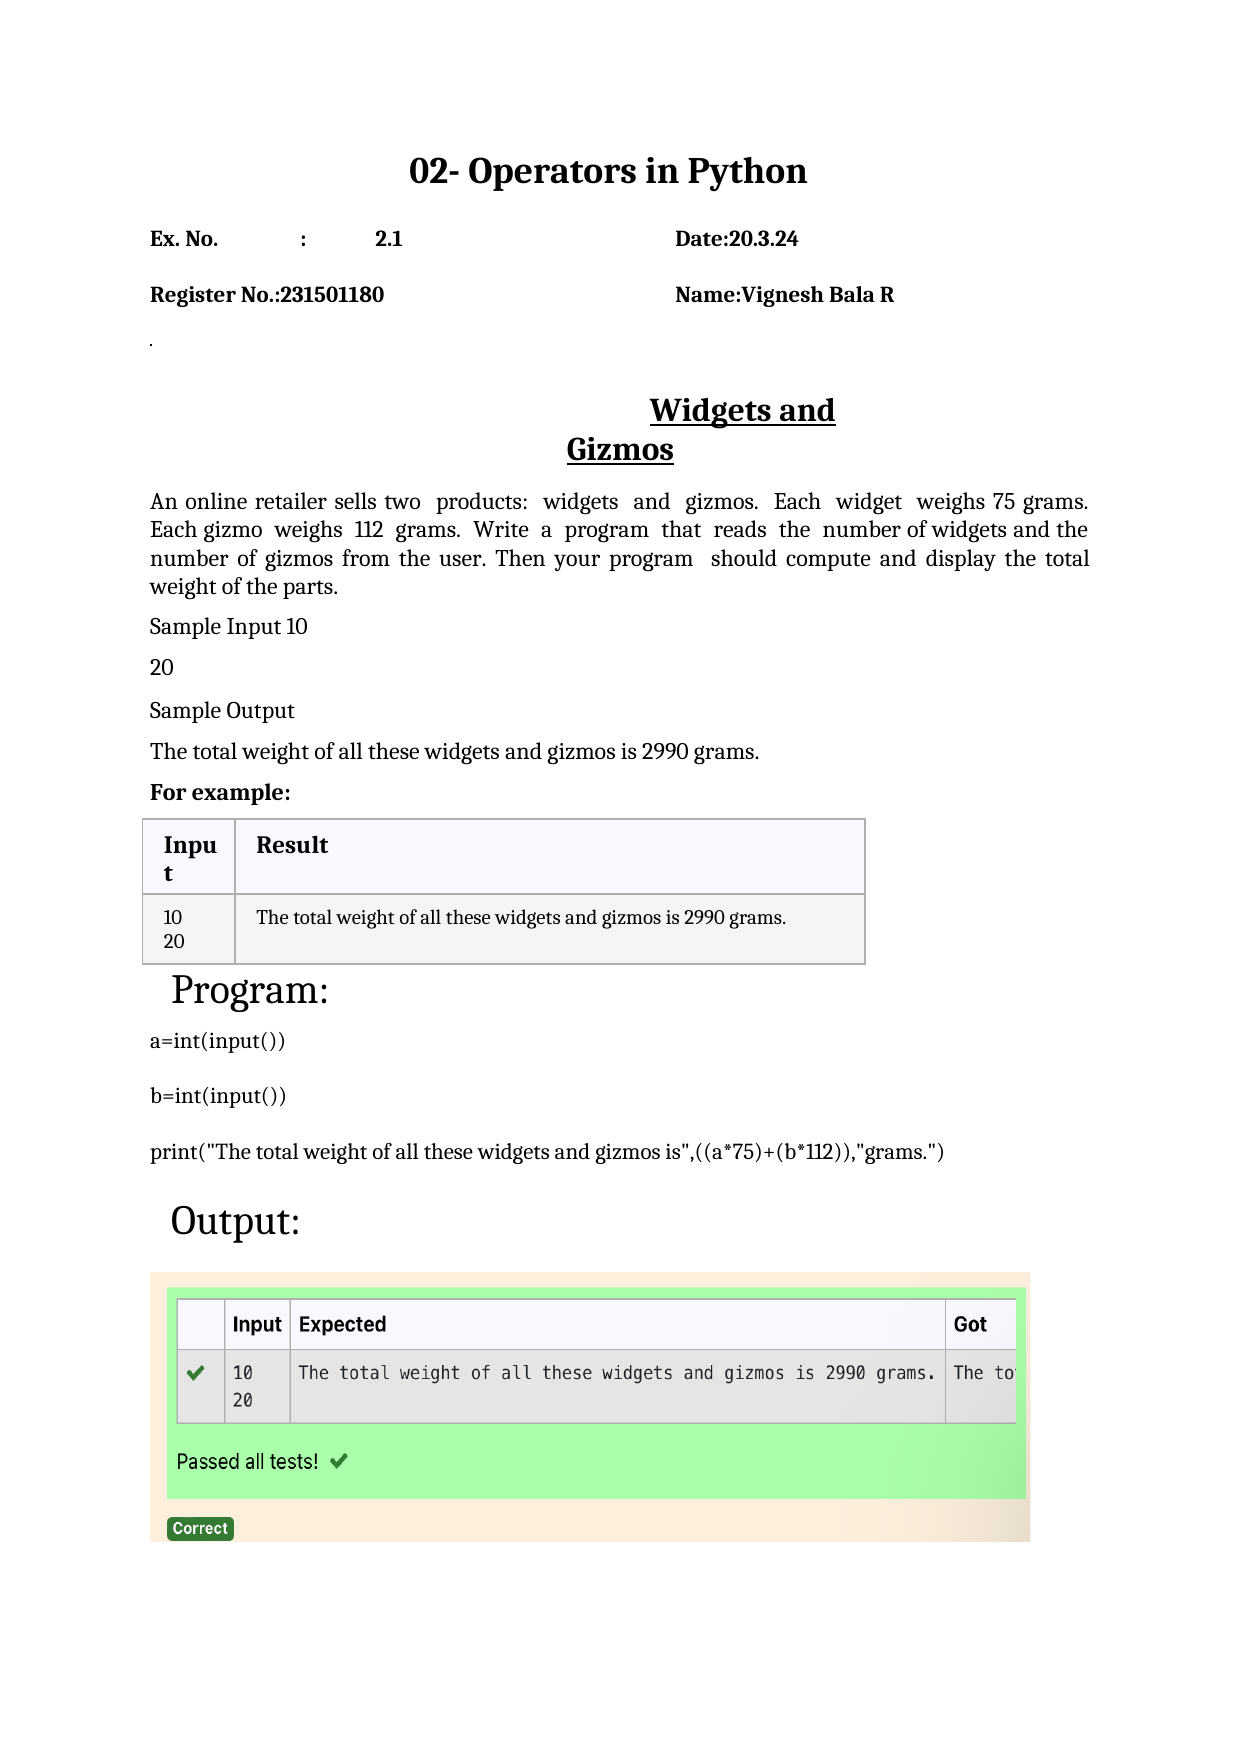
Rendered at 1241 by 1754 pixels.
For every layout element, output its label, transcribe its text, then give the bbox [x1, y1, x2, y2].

subtitle Widgets and Gizmos [374, 392, 867, 468]
table_cell The total weight of all these widgets and gizmos is 2990 grams. [236, 895, 864, 963]
table_cell 10 20 [143, 895, 234, 963]
text Register No.:231501180 Name:Vignesh Bala R [150, 281, 1136, 308]
table_header Input [143, 820, 234, 893]
text Sample Input 10 [150, 613, 327, 641]
subtitle Program: [150, 966, 1136, 1014]
text For example: [150, 779, 1136, 806]
subtitle Output: [150, 1197, 1136, 1244]
table_header Result [236, 820, 864, 893]
text print("The total weight of all these widgets and gizmos is",((a*75)+(b*112)),"grams.") [150, 1138, 1136, 1165]
text The total weight of all these widgets and gizmos is 2990 grams. [150, 738, 1136, 766]
text Sample Output [150, 697, 1136, 725]
text An online retailer sells two products: widgets and gizmos. Each widget weighs 75 grams. Each gizmo weighs 112 grams. Write a program that reads the number of widgets and the number of gizmos from the user. Then your program should compute and display the total weight of the parts. [150, 488, 1091, 600]
text 20 [150, 654, 1136, 681]
text 02- Operators in Python [374, 149, 843, 193]
text Ex. No. : 2.1 Date:20.3.24 [150, 226, 1136, 252]
picture [150, 1272, 1031, 1542]
text a=int(input()) b=int(input()) [150, 1027, 295, 1109]
